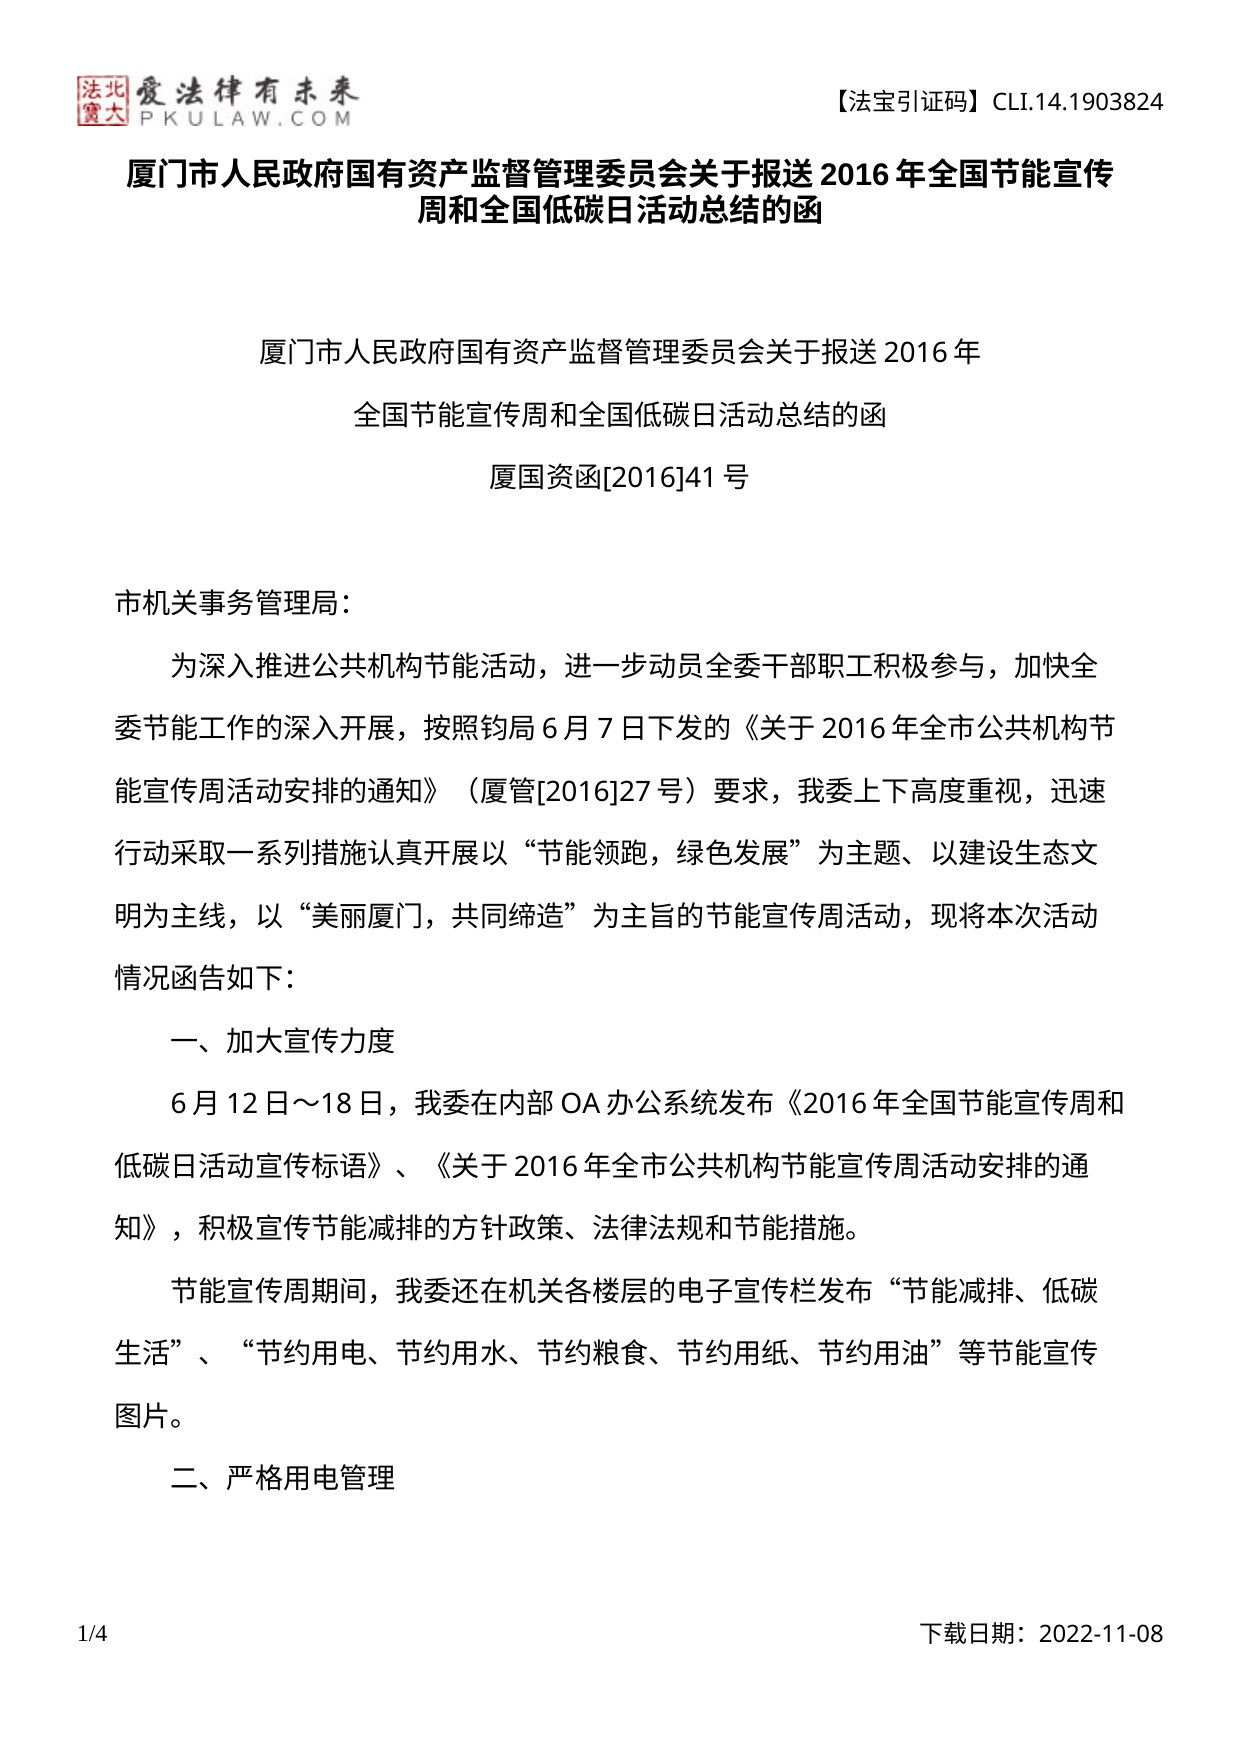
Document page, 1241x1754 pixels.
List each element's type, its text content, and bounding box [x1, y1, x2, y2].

text 二、严格用电管理 [114, 1434, 1126, 1497]
text 厦国资函[2016]41号 [114, 433, 1126, 496]
picture [76, 75, 361, 126]
text 一、加大宣传力度 [114, 997, 1126, 1059]
text 厦门市人民政府国有资产监督管理委员会关于报送2016年 [114, 308, 1126, 371]
text 为深入推进公共机构节能活动，进一步动员全委干部职工积极参与，加快全委节能工作的深入开展，按照钧局6月7日下发的《关于2016年全市公共机构节能宣传周活动安排的通知》（厦管[2016]27号）要求，我委上下高度重视，迅速行动采取一系列措施认真开展以“节能领跑，绿色发展”为主题、以建设生态文明为主线，以“美丽厦门，共同缔造”为主旨的节能宣传周活动，现将本次活动情况函告如下： [114, 622, 1126, 997]
text 市机关事务管理局： [114, 559, 1126, 622]
text 节能宣传周期间，我委还在机关各楼层的电子宣传栏发布“节能减排、低碳生活”、“节约用电、节约用水、节约粮食、节约用纸、节约用油”等节能宣传图片。 [114, 1247, 1126, 1434]
title 厦门市人民政府国有资产监督管理委员会关于报送2016年全国节能宣传周和全国低碳日活动总结的函 [114, 156, 1126, 228]
text 全国节能宣传周和全国低碳日活动总结的函 [114, 371, 1126, 433]
text 6月12日～18日，我委在内部OA办公系统发布《2016年全国节能宣传周和低碳日活动宣传标语》、《关于2016年全市公共机构节能宣传周活动安排的通知》，积极宣传节能减排的方针政策、法律法规和节能措施。 [114, 1059, 1126, 1247]
